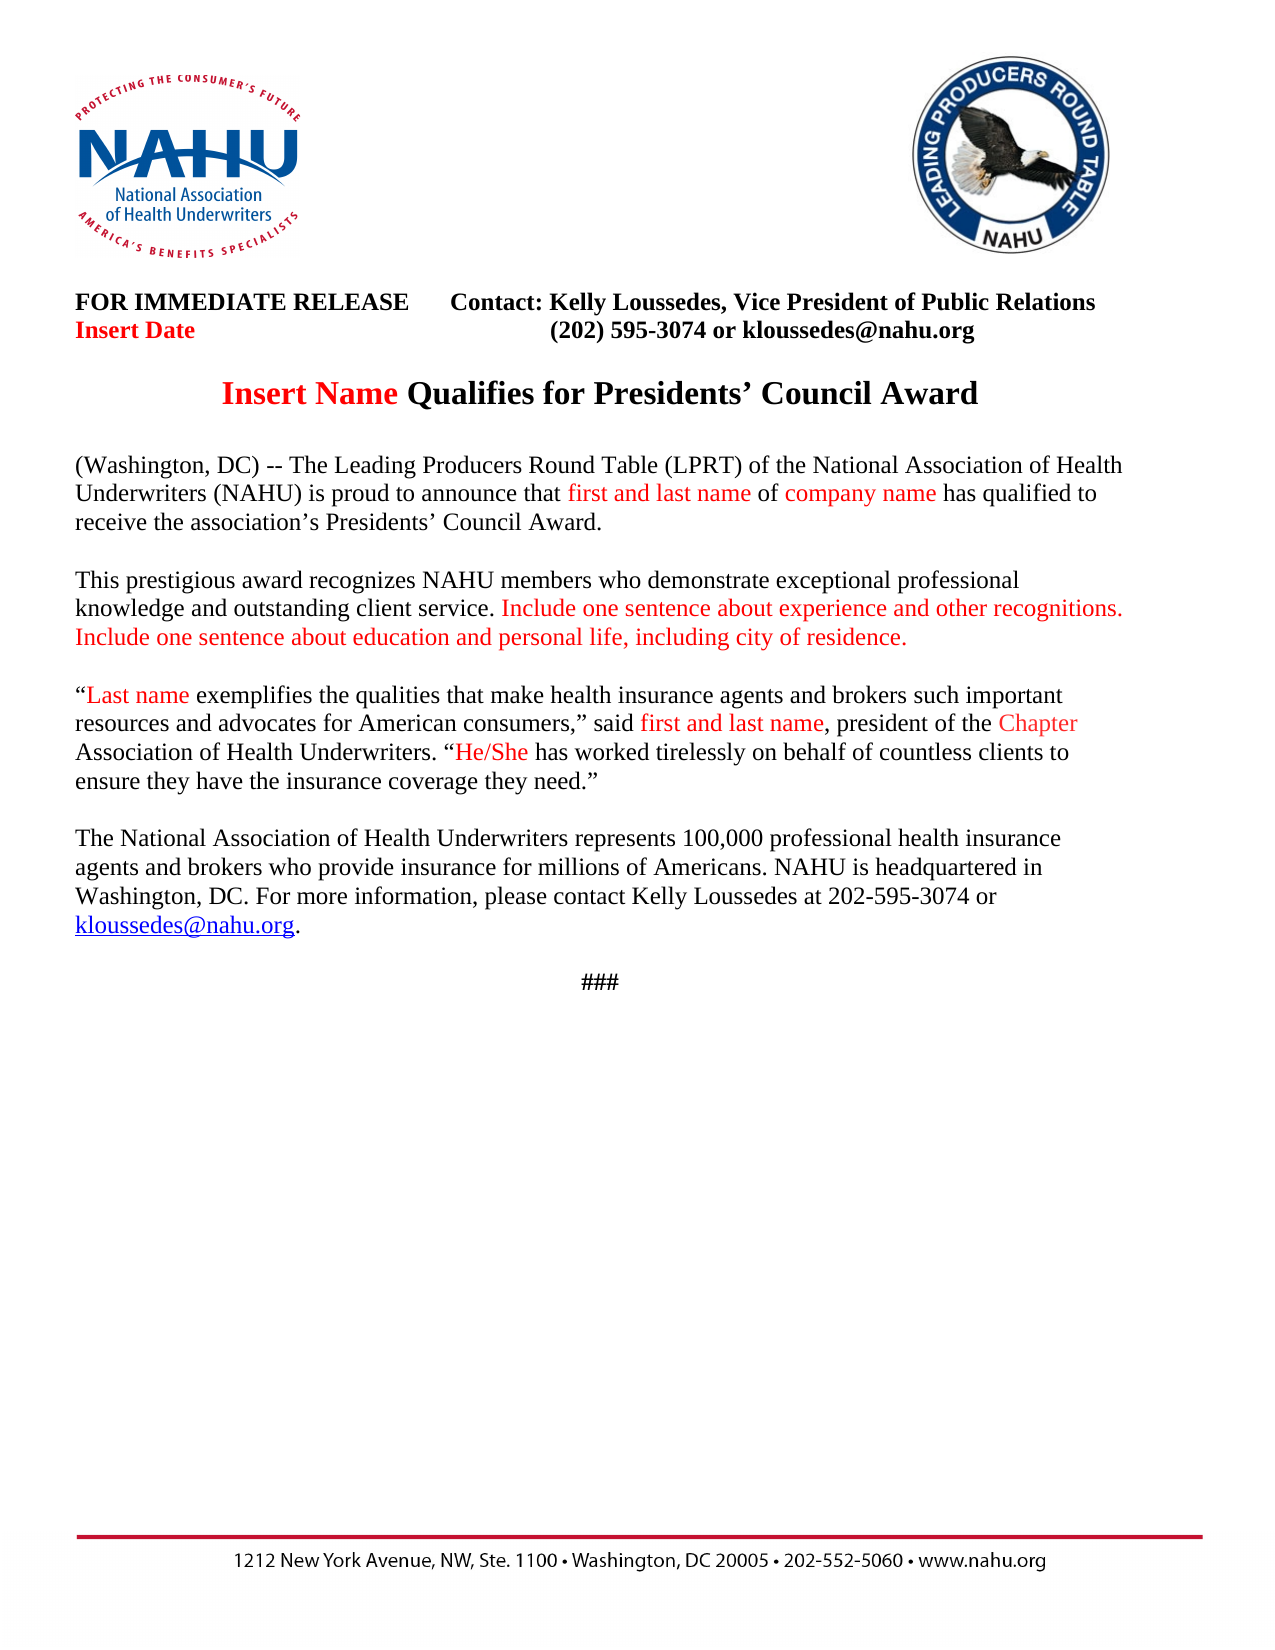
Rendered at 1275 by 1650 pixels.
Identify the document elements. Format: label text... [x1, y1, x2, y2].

text “Last name exemplifies the qualities that make health insurance agents and brokers such important resources and advocates for American consumers,” said first and last name, president of the Chapter Association of Health Underwriters. “He/She has worked tirelessly on behalf of countless clients to ensure they have the insurance coverage they need.” [75, 680, 1125, 795]
picture [75, 75, 300, 258]
text This prestigious award recognizes NAHU members who demonstrate exceptional professional knowledge and outstanding client service. Include one sentence about experience and other recognitions. Include one sentence about education and personal life, including city of residence. [75, 565, 1125, 651]
text The National Association of Health Underwriters represents 100,000 professional health insurance agents and brokers who provide insurance for millions of Americans. NAHU is headquartered in Washington, DC. For more information, please contact Kelly Loussedes at 202-595-3074 or kloussedes@nahu.org. [75, 823, 1125, 938]
text (Washington, DC) -- The Leading Producers Round Table (LPRT) of the National Association of Health Underwriters (NAHU) is proud to announce that first and last name of company name has qualified to receive the association’s Presidents’ Council Award. [75, 450, 1125, 536]
text ### [75, 967, 1125, 996]
title FOR IMMEDIATE RELEASE Contact: Kelly Loussedes, Vice President of Public Relations [75, 287, 1125, 316]
title Insert Date (202) 595-3074 or kloussedes@nahu.org [75, 316, 1125, 344]
picture [900, 52, 1125, 259]
picture [1, 1531, 1275, 1647]
text Insert Name Qualifies for Presidents’ Council Award [75, 373, 1125, 411]
